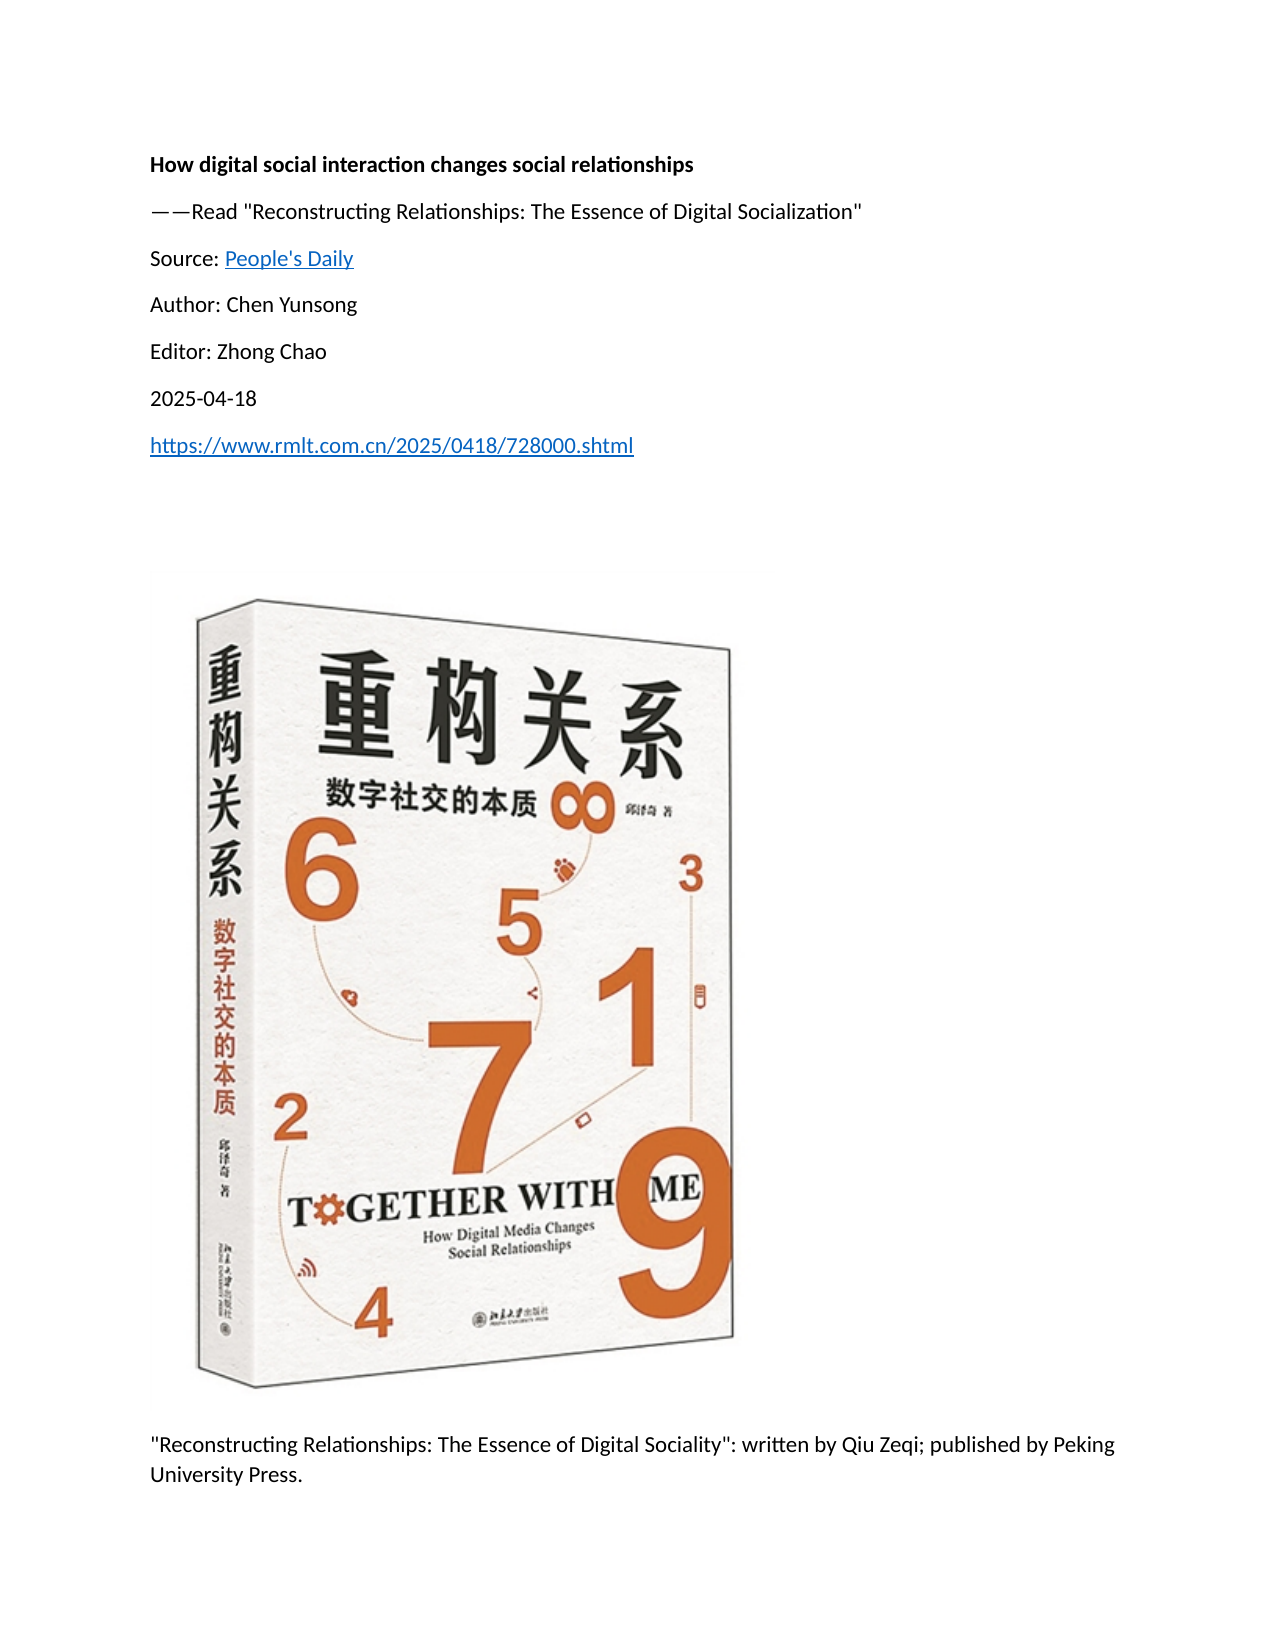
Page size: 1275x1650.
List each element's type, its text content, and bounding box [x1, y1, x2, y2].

text Author: Chen Yunsong [150, 291, 1125, 319]
picture [150, 571, 775, 1411]
text "Reconstructing Relationships: The Essence of Digital Sociality": written by Qiu Zeqi; published by Peking University Press. [150, 1430, 1125, 1488]
text ——Read "Reconstructing Relationships: The Essence of Digital Socialization" [150, 197, 1125, 225]
text How digital social interaction changes social relationships [150, 150, 1125, 178]
text Editor: Zhong Chao [150, 337, 1125, 366]
text Source: People's Daily [150, 244, 1125, 272]
text https://www.rmlt.com.cn/2025/0418/728000.shtml [150, 431, 1125, 459]
text 2025-04-18 [150, 384, 1125, 412]
